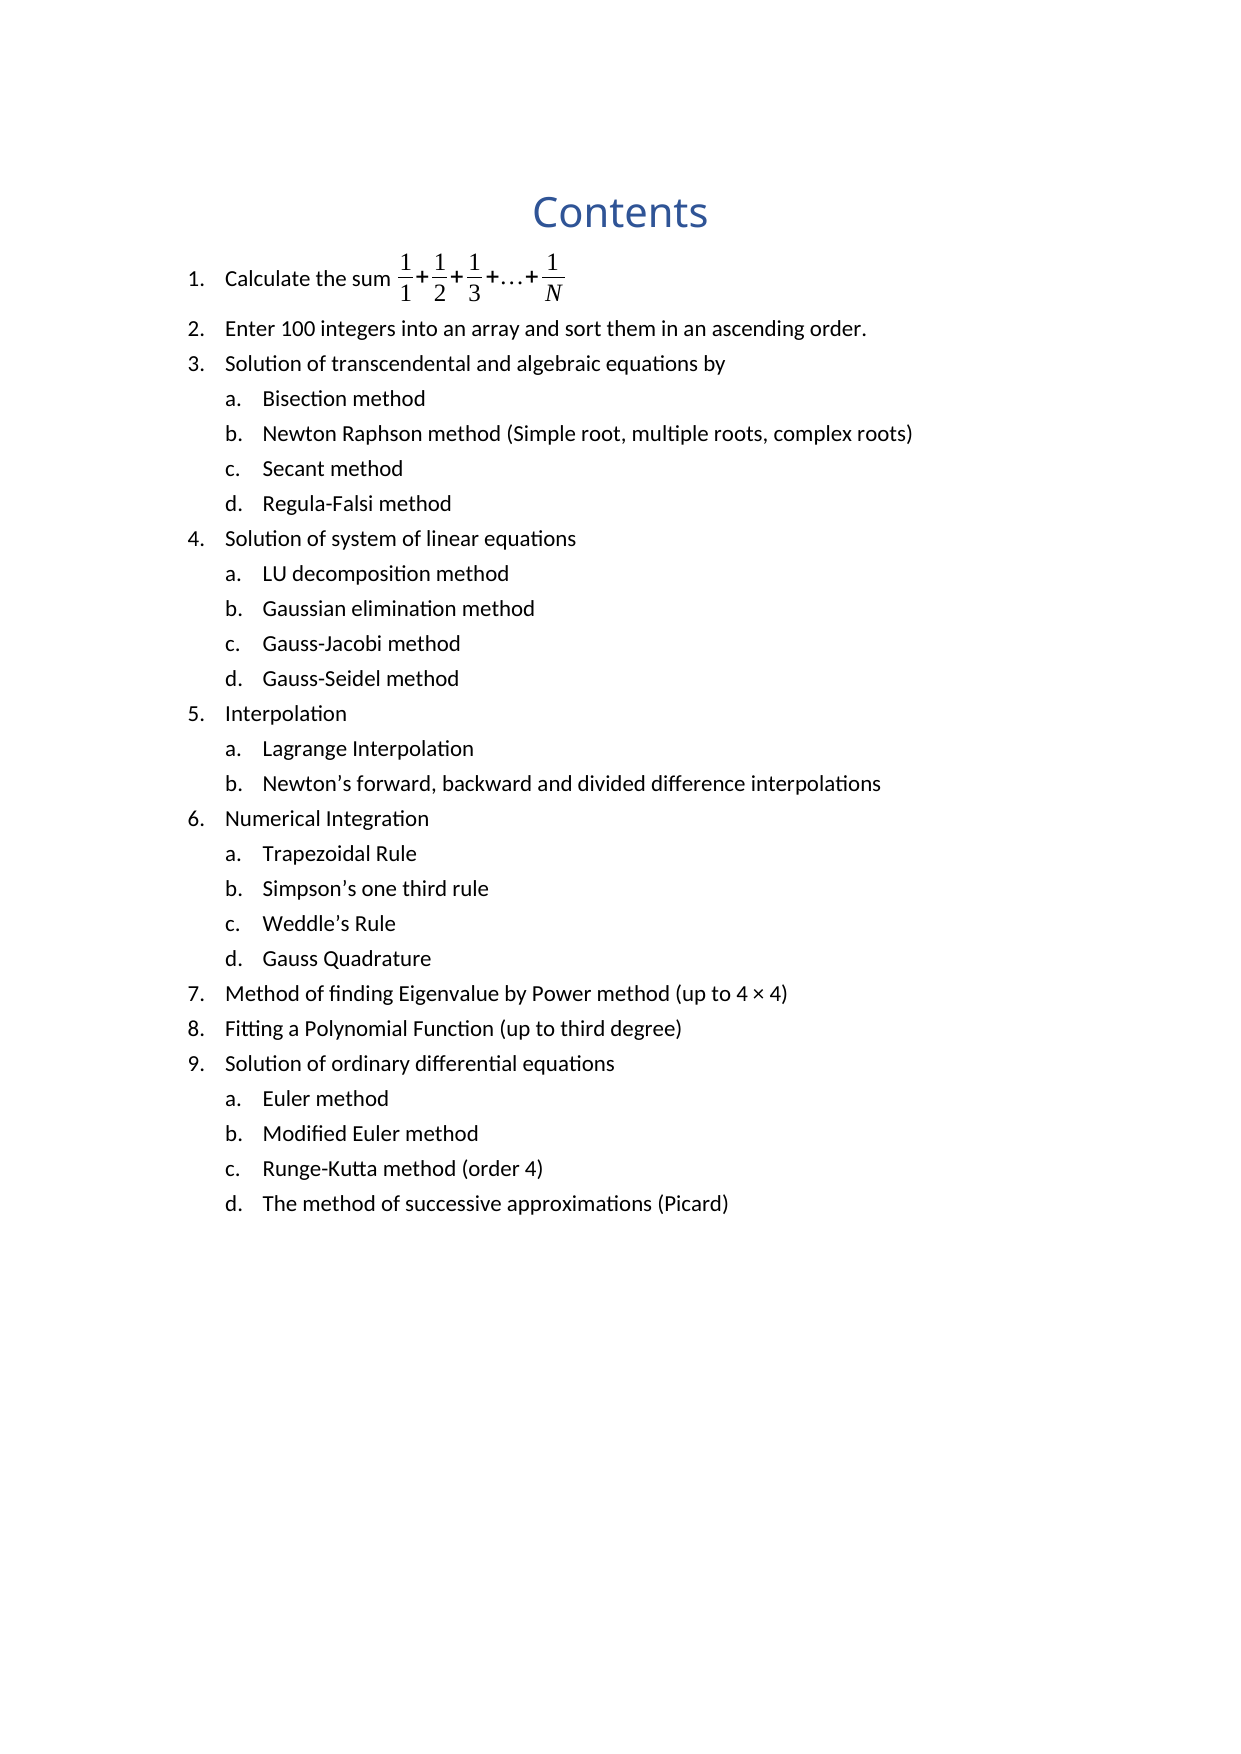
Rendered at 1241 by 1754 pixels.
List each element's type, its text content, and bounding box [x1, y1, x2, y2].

list Secant method [225, 454, 1090, 482]
list Gauss Quadrature [225, 944, 1090, 972]
list Gauss-Seidel method [225, 664, 1090, 692]
list Trapezoidal Rule [225, 839, 1090, 867]
list Enter 100 integers into an array and sort them in an ascending order. [187, 314, 1090, 342]
subtitle Contents [150, 183, 1090, 240]
list Simpson’s one third rule [225, 874, 1090, 902]
list LU decomposition method [225, 559, 1090, 587]
list Calculate the sum [187, 248, 1090, 307]
list Regula-Falsi method [225, 489, 1090, 517]
list Lagrange Interpolation [225, 734, 1090, 762]
list The method of successive approximations (Picard) [225, 1189, 1090, 1217]
list Bisection method [225, 384, 1090, 412]
list Runge-Kutta method (order 4) [225, 1154, 1090, 1182]
list Gaussian elimination method [225, 594, 1090, 622]
list Solution of ordinary differential equations [187, 1049, 1090, 1077]
list Newton Raphson method (Simple root, multiple roots, complex roots) [225, 419, 1090, 447]
list Newton’s forward, backward and divided difference interpolations [225, 769, 1090, 797]
list Interpolation [187, 699, 1090, 727]
list Weddle’s Rule [225, 909, 1090, 937]
list Numerical Integration [187, 804, 1090, 832]
list Euler method [225, 1084, 1090, 1112]
list Fitting a Polynomial Function (up to third degree) [187, 1014, 1090, 1042]
list Solution of system of linear equations [187, 524, 1090, 552]
list Modified Euler method [225, 1119, 1090, 1147]
list Method of finding Eigenvalue by Power method (up to 4 × 4) [187, 979, 1090, 1007]
list Solution of transcendental and algebraic equations by [187, 349, 1090, 377]
list Gauss-Jacobi method [225, 629, 1090, 657]
